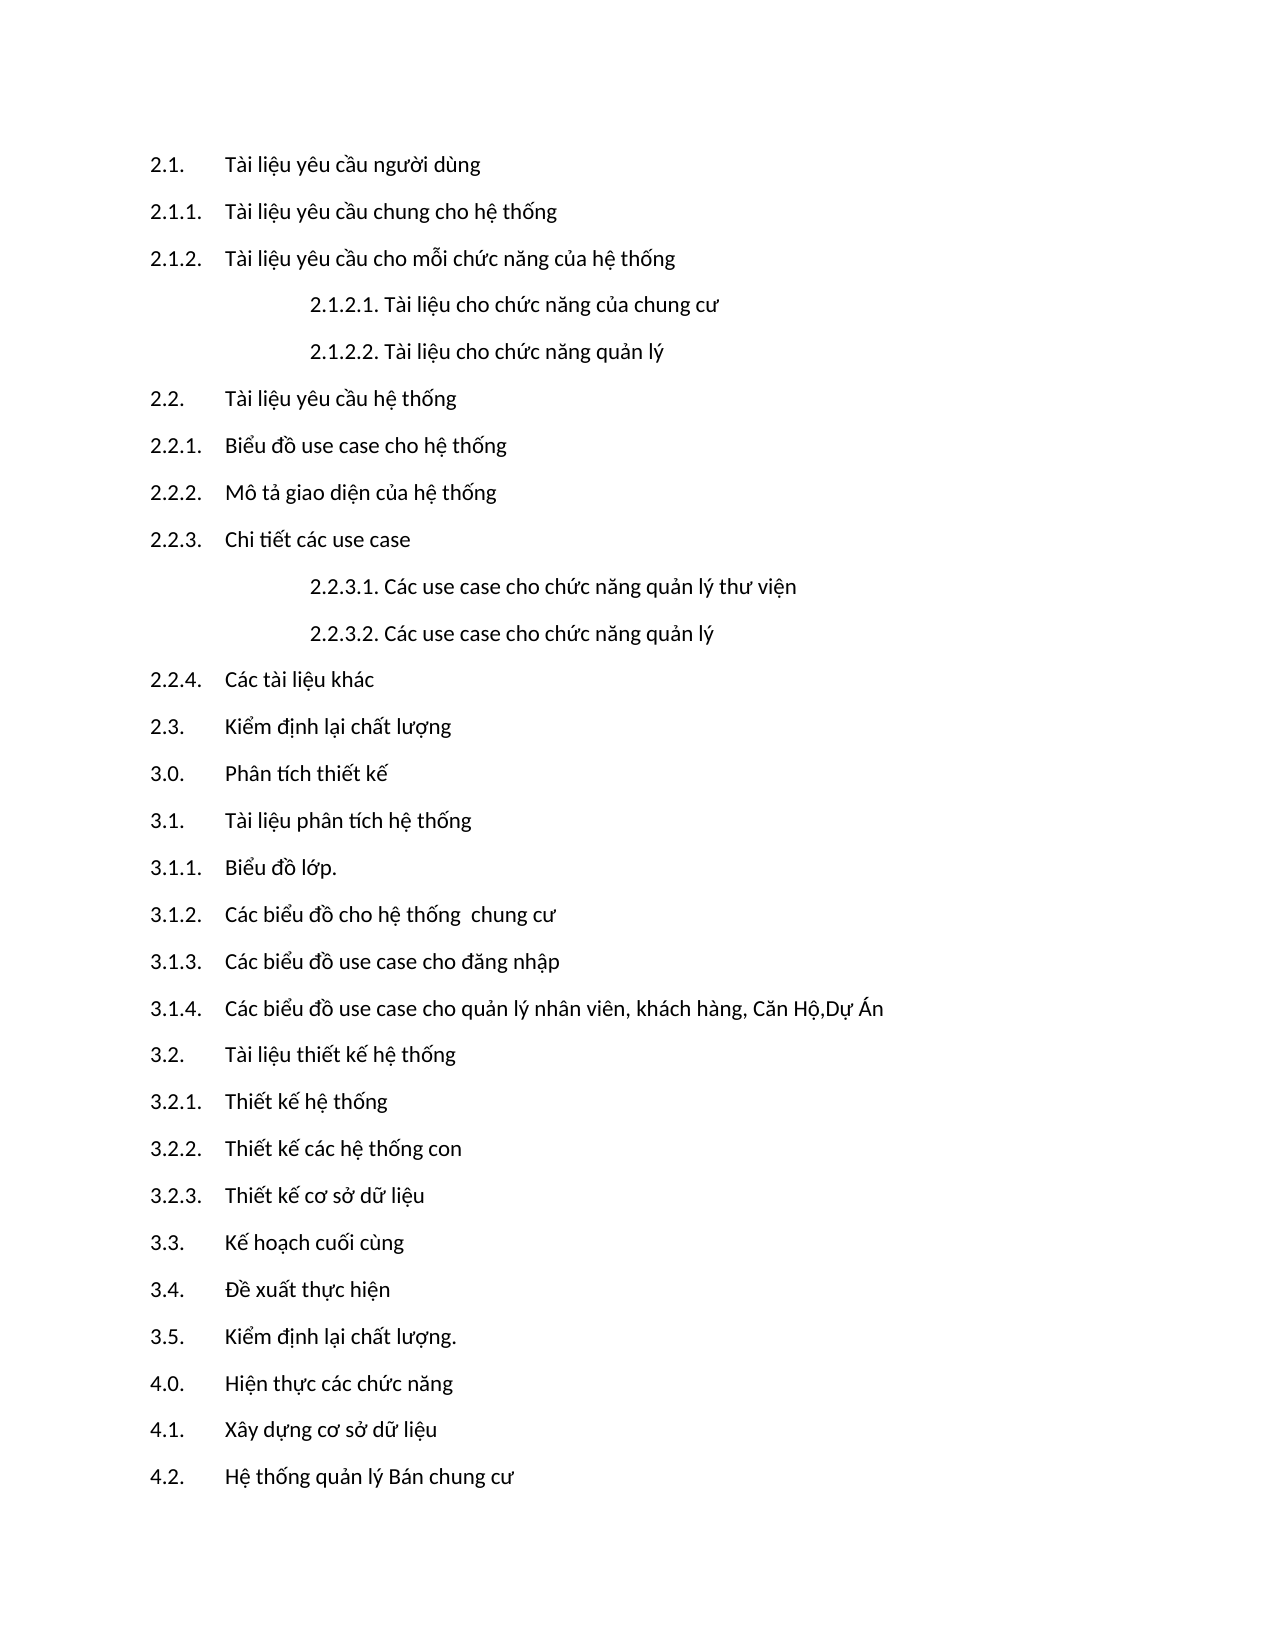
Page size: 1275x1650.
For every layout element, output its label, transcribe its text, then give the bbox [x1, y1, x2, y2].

text 2.1.2. Tài liệu yêu cầu cho mỗi chức năng của hệ thống [150, 244, 1125, 272]
text 3.2.2. Thiết kế các hệ thống con [150, 1134, 1125, 1162]
text 2.2.4. Các tài liệu khác [150, 666, 1125, 694]
text 4.2. Hệ thống quản lý Bán chung cư [150, 1462, 1125, 1491]
text 2.2.3.2. Các use case cho chức năng quản lý [150, 619, 1125, 647]
text 2.3. Kiểm định lại chất lượng [150, 712, 1125, 741]
text 2.1.2.2. Tài liệu cho chức năng quản lý [150, 337, 1125, 366]
text 4.0. Hiện thực các chức năng [150, 1369, 1125, 1397]
text 2.2.1. Biểu đồ use case cho hệ thống [150, 431, 1125, 459]
text 2.2.2. Mô tả giao diện của hệ thống [150, 478, 1125, 506]
text 2.2.3. Chi tiết các use case [150, 525, 1125, 553]
text 3.1.1. Biểu đồ lớp. [150, 853, 1125, 881]
text 3.5. Kiểm định lại chất lượng. [150, 1322, 1125, 1350]
text 3.2.3. Thiết kế cơ sở dữ liệu [150, 1181, 1125, 1209]
text 3.1. Tài liệu phân tích hệ thống [150, 806, 1125, 834]
text 2.1. Tài liệu yêu cầu người dùng [150, 150, 1125, 178]
text 3.1.4. Các biểu đồ use case cho quản lý nhân viên, khách hàng, Căn Hộ,Dự Án [150, 994, 1125, 1022]
text 3.2.1. Thiết kế hệ thống [150, 1087, 1125, 1116]
text 2.1.1. Tài liệu yêu cầu chung cho hệ thống [150, 197, 1125, 225]
text 3.1.3. Các biểu đồ use case cho đăng nhập [150, 947, 1125, 975]
text 2.1.2.1. Tài liệu cho chức năng của chung cư [150, 291, 1125, 319]
text 3.3. Kế hoạch cuối cùng [150, 1228, 1125, 1256]
text 3.4. Đề xuất thực hiện [150, 1275, 1125, 1303]
text 2.2.3.1. Các use case cho chức năng quản lý thư viện [150, 572, 1125, 600]
text 3.1.2. Các biểu đồ cho hệ thống chung cư [150, 900, 1125, 928]
text 3.0. Phân tích thiết kế [150, 759, 1125, 787]
text 4.1. Xây dựng cơ sở dữ liệu [150, 1416, 1125, 1444]
text 3.2. Tài liệu thiết kế hệ thống [150, 1041, 1125, 1069]
text 2.2. Tài liệu yêu cầu hệ thống [150, 384, 1125, 412]
